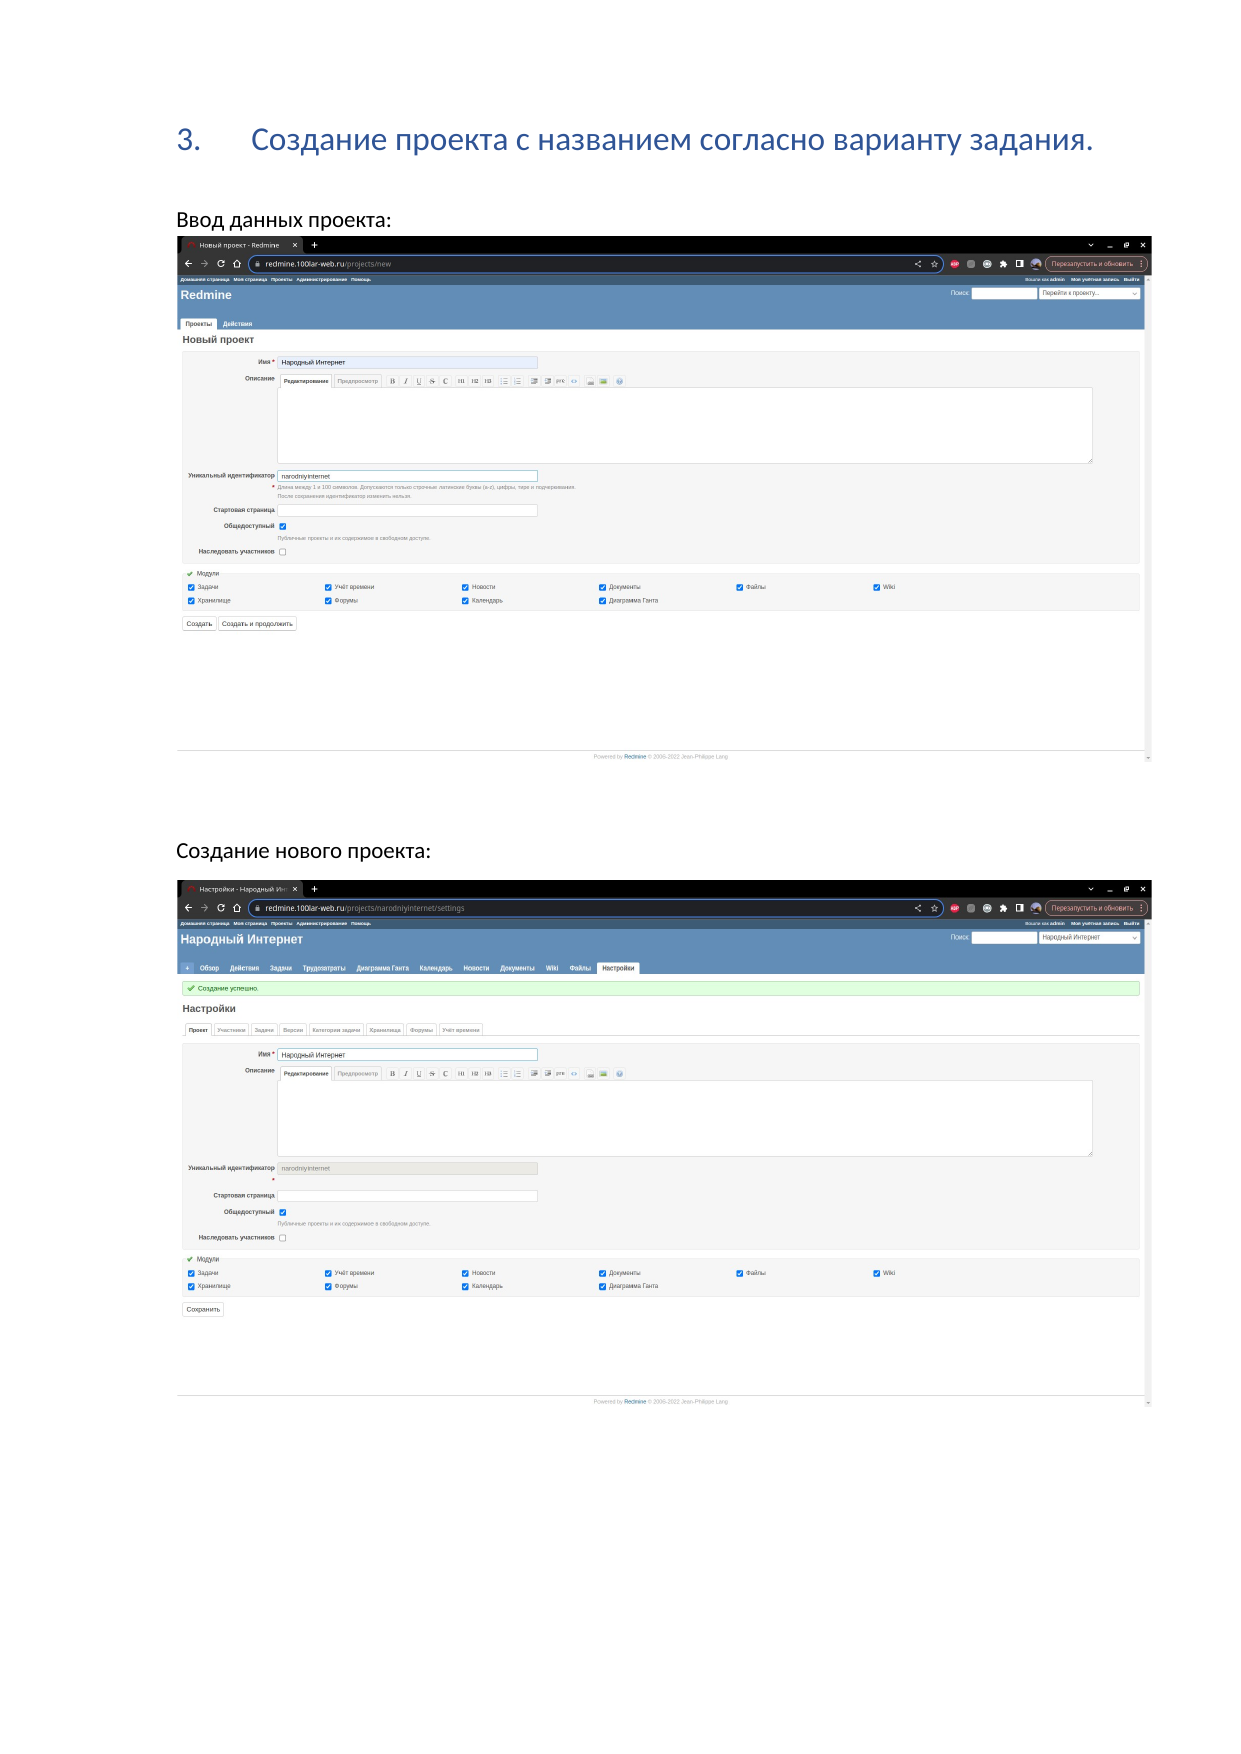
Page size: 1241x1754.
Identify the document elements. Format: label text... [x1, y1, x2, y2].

text Создание нового проекта: [176, 836, 1153, 864]
subtitle 3. Создание проекта с названием согласно варианту задания. [176, 118, 1157, 159]
picture [177, 880, 1152, 1407]
picture [177, 236, 1152, 762]
text Ввод данных проекта: [176, 206, 1153, 233]
